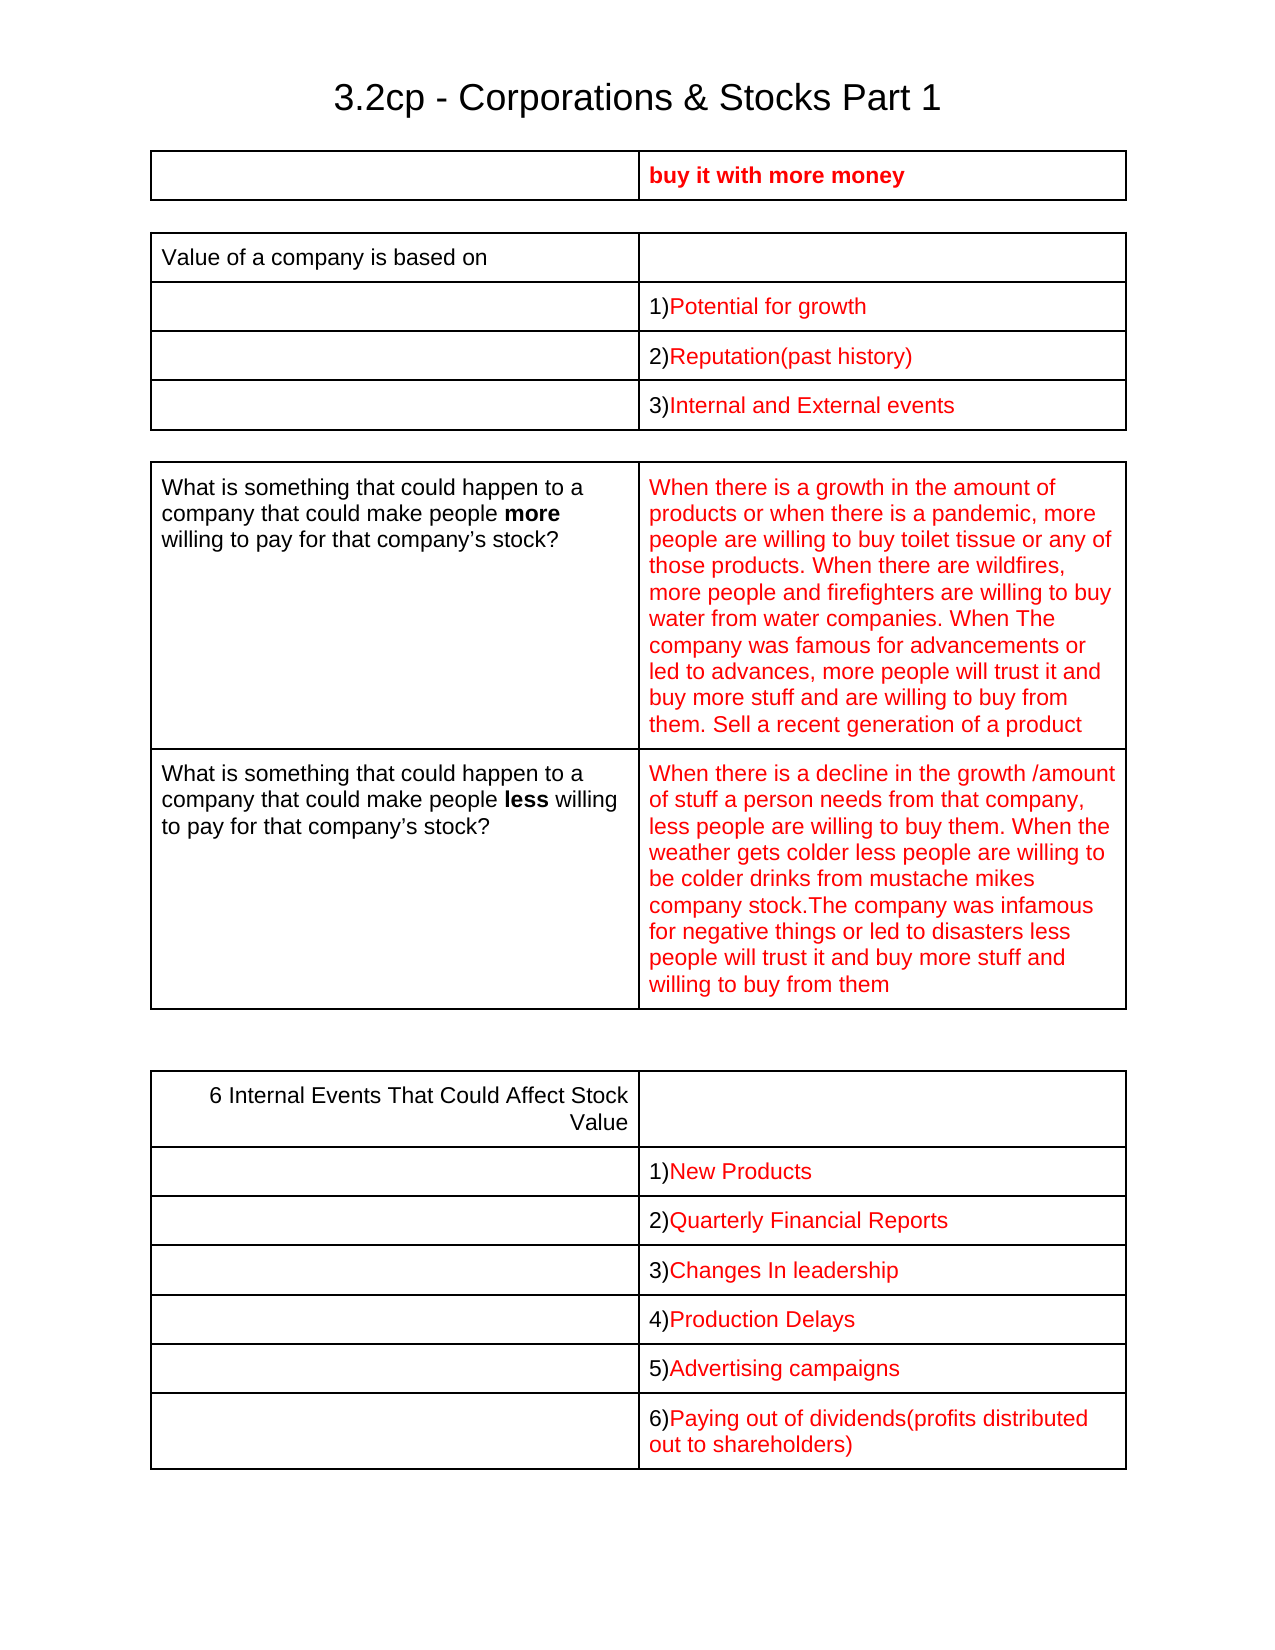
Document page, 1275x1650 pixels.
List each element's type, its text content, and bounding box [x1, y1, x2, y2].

table_cell [152, 332, 638, 379]
table_header What is something that could happen to a company that could make people more willing to pay for that company’s stock? [152, 463, 638, 747]
table_cell 1)New Products [640, 1148, 1125, 1195]
table_header 6 Internal Events That Could Affect Stock Value [152, 1072, 638, 1146]
table_cell [152, 1296, 638, 1343]
table_cell [152, 1197, 638, 1244]
table_cell When there is a decline in the growth /amount of stuff a person needs from that company, less people are willing to buy them. When the weather gets colder less people are willing to be colder drinks from mustache mikes company stock.The company was infamous for negative things or led to disasters less people will trust it and buy more stuff and willing to buy from them [640, 750, 1125, 1007]
table_cell 6)Paying out of dividends(profits distributed out to shareholders) [640, 1394, 1125, 1468]
table_cell 2)Reputation(past history) [640, 332, 1125, 379]
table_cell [640, 152, 1125, 199]
table_cell [152, 1345, 638, 1392]
table_cell 2)Quarterly Financial Reports [640, 1197, 1125, 1244]
table_cell [152, 381, 638, 429]
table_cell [152, 152, 638, 199]
table_cell [152, 1246, 638, 1293]
table_cell 3)Internal and External events [640, 381, 1125, 429]
table_header When there is a growth in the amount of products or when there is a pandemic, more people are willing to buy toilet tissue or any of those products. When there are wildfires, more people and firefighters are willing to buy water from water companies. When The company was famous for advancements or led to advances, more people will trust it and buy more stuff and are willing to buy from them. Sell a recent generation of a product [640, 463, 1125, 747]
table_header Value of a company is based on [152, 234, 638, 281]
table_cell 5)Advertising campaigns [640, 1345, 1125, 1392]
table_cell [152, 1148, 638, 1195]
table_cell [152, 1394, 638, 1468]
table_cell [152, 283, 638, 330]
table_cell 3)Changes In leadership [640, 1246, 1125, 1293]
table_header [640, 234, 1125, 281]
table_cell 4)Production Delays [640, 1296, 1125, 1343]
table_cell 1)Potential for growth [640, 283, 1125, 330]
table_cell What is something that could happen to a company that could make people less willing to pay for that company’s stock? [152, 750, 638, 1007]
table_header [640, 1072, 1125, 1146]
